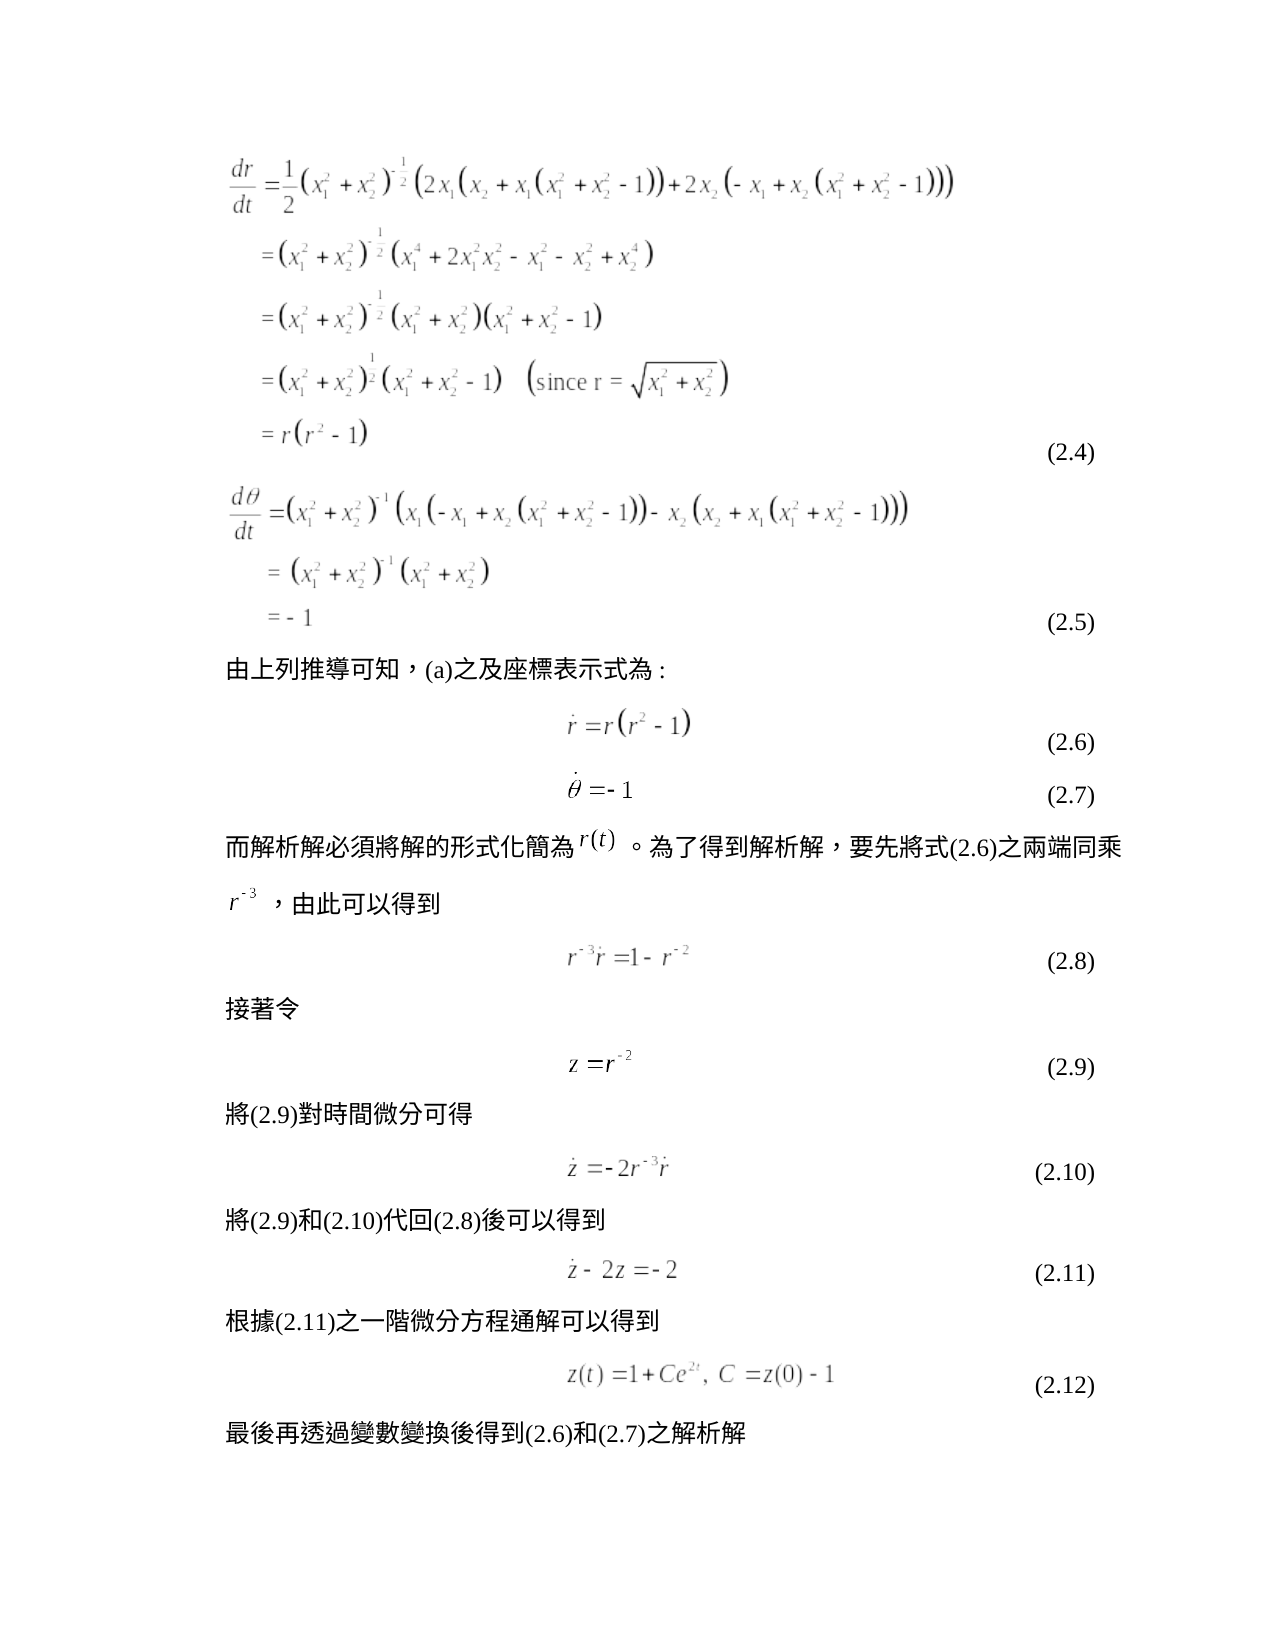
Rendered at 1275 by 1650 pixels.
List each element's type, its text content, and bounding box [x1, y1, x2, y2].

text 由上列推導可知，(a)之及座標表示式為 : [225, 650, 1125, 686]
list 最後再透過變數變換後得到(2.6)和(2.7)之解析解 [225, 1413, 1125, 1449]
list (2.7) [225, 770, 1125, 809]
list 將(2.9)對時間微分可得 [225, 1095, 1125, 1131]
list 接著令 [225, 989, 1125, 1026]
list (2.11) [225, 1255, 1125, 1287]
list (2.9) [225, 1044, 1125, 1081]
list (2.10) [225, 1149, 1125, 1186]
list (2.12) [225, 1356, 1125, 1399]
list 而解析解必須將解的形式化簡為 。為了得到解析解，要先將式(2.6)之兩端同乘 ，由此可以得到 [225, 823, 1125, 920]
list 根據(2.11)之一階微分方程通解可以得到 [225, 1302, 1125, 1338]
list (2.5) [225, 480, 1125, 636]
list (2.6) [225, 704, 1125, 756]
list (2.4) [225, 150, 1125, 466]
list (2.8) [225, 938, 1125, 975]
list 將(2.9)和(2.10)代回(2.8)後可以得到 [225, 1200, 1125, 1237]
